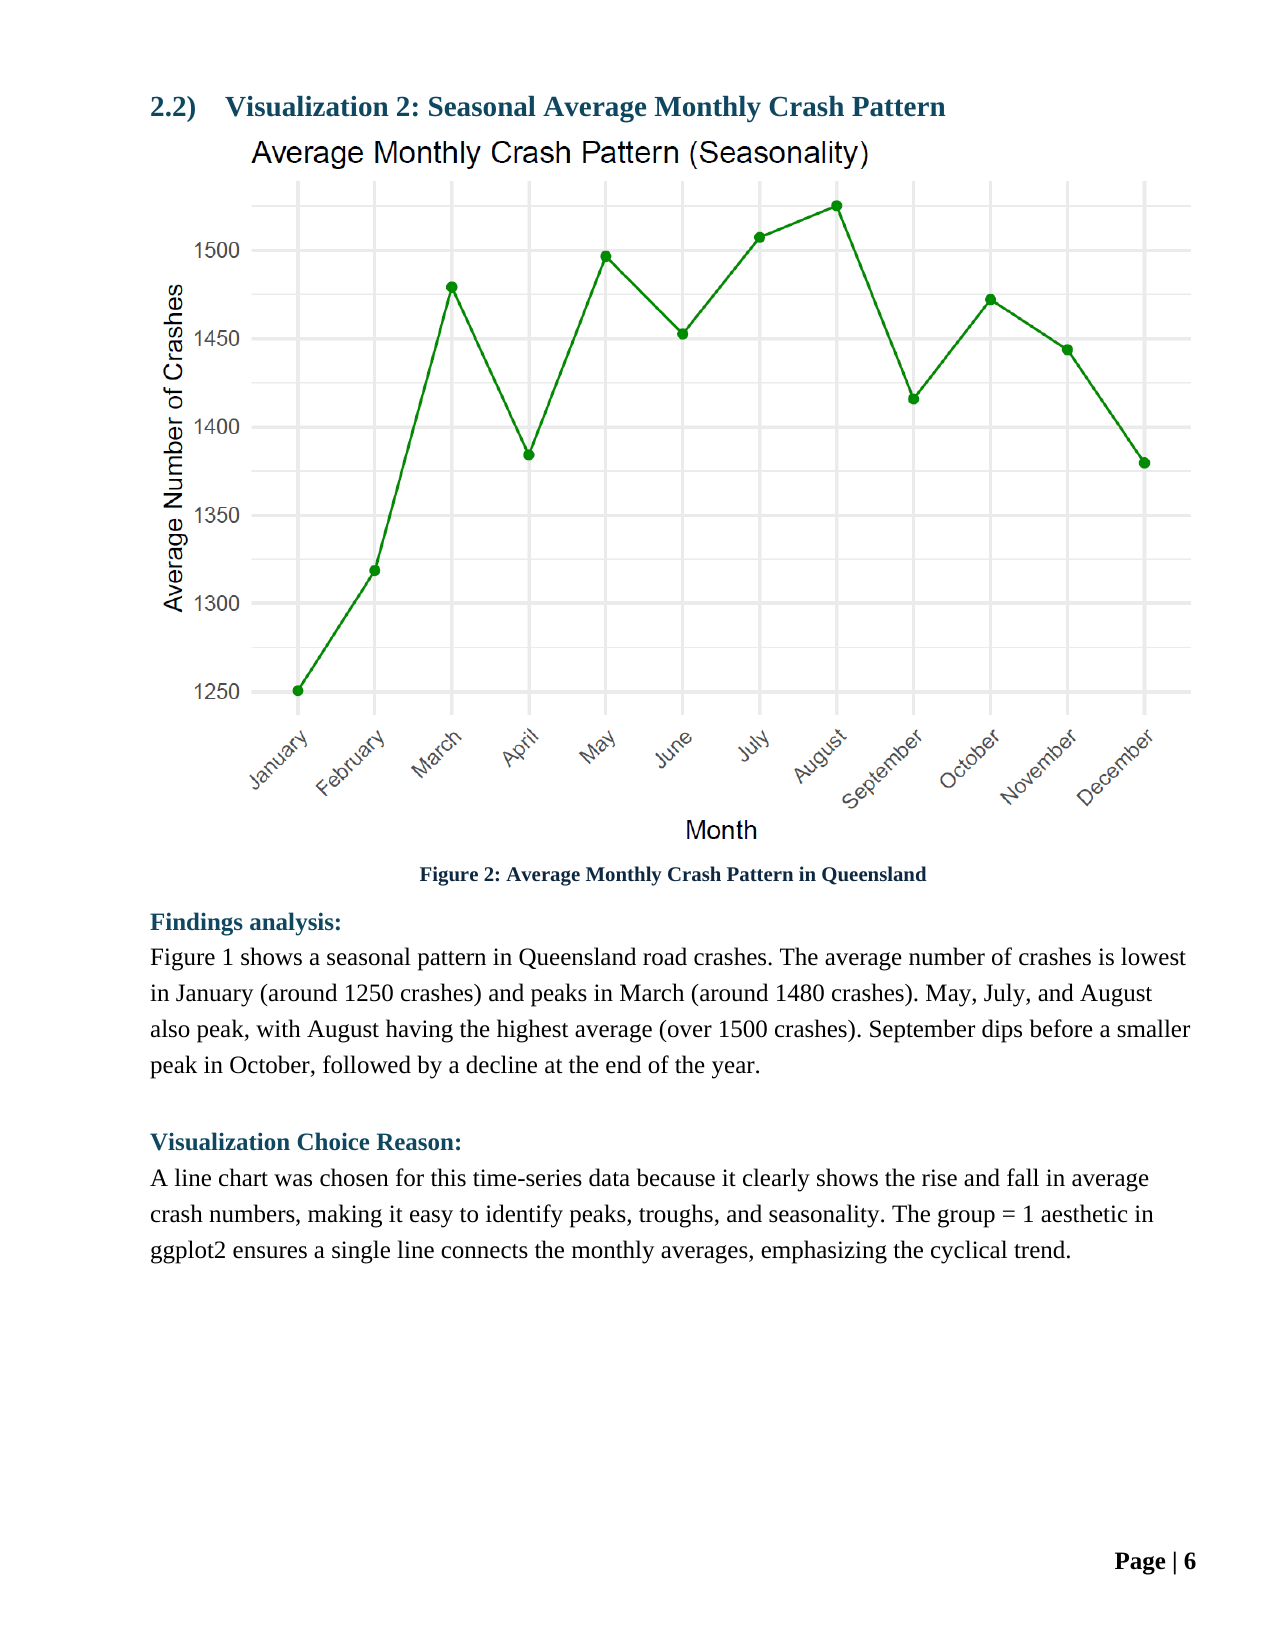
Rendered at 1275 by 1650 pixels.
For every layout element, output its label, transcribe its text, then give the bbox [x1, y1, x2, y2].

subtitle Visualization 2: Seasonal Average Monthly Crash Pattern [150, 89, 1196, 122]
text Findings analysis: Figure 1 shows a seasonal pattern in Queensland road crashes. The average number of crashes is lowest in January (around 1250 crashes) and peaks in March (around 1480 crashes). May, July, and August also peak, with August having the highest average (over 1500 crashes). September dips before a smaller peak in October, followed by a decline at the end of the year. [150, 907, 1196, 1079]
picture [150, 130, 1197, 854]
text Visualization Choice Reason: A line chart was chosen for this time-series data because it clearly shows the rise and fall in average crash numbers, making it easy to identify peaks, troughs, and seasonality. The group = 1 aesthetic in ggplot2 ensures a single line connects the monthly averages, emphasizing the cyclical trend. [150, 1086, 1196, 1264]
text Figure 2: Average Monthly Crash Pattern in Queensland [150, 862, 1196, 886]
